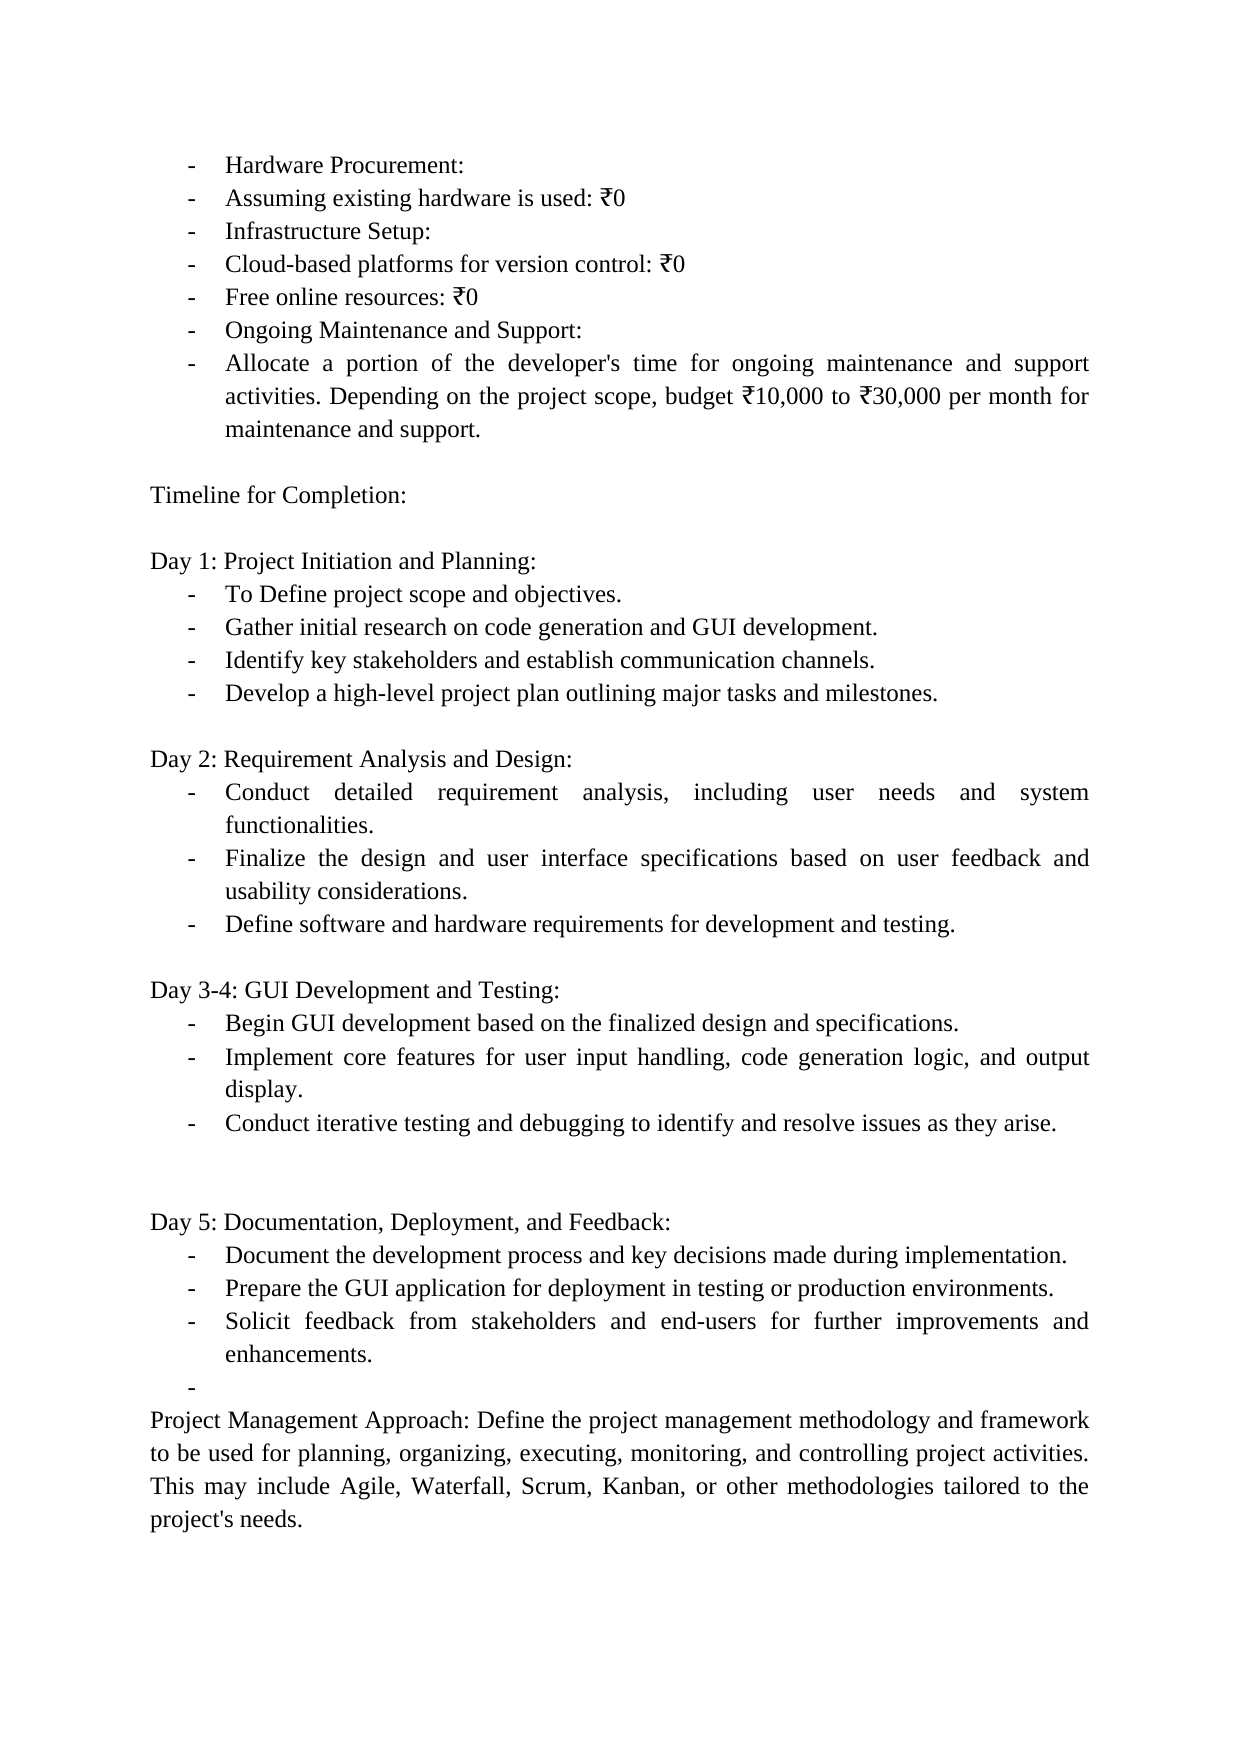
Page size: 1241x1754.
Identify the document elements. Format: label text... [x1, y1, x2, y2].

list Conduct iterative testing and debugging to identify and resolve issues as they arise. [187, 1108, 1090, 1136]
text Day 3-4: GUI Development and Testing: [150, 976, 1090, 1004]
list Ongoing Maintenance and Support: [187, 315, 1090, 344]
list Finalize the design and user interface specifications based on user feedback and usability considerations. [187, 843, 1090, 905]
text Project Management Approach: Define the project management methodology and framework to be used for planning, organizing, executing, monitoring, and controlling project activities. This may include Agile, Waterfall, Scrum, Kanban, or other methodologies tailored to the project's needs. [150, 1405, 1090, 1533]
list To Define project scope and objectives. [187, 579, 1090, 608]
list Begin GUI development based on the finalized design and specifications. [187, 1008, 1090, 1037]
list Hardware Procurement: [187, 150, 1090, 179]
list Define software and hardware requirements for development and testing. [187, 909, 1090, 938]
list Identify key stakeholders and establish communication channels. [187, 645, 1090, 674]
list Implement core features for user input handling, code generation logic, and output display. [187, 1042, 1090, 1103]
list Cloud-based platforms for version control: ₹0 [187, 249, 1090, 278]
list Gather initial research on code generation and GUI development. [187, 612, 1090, 641]
list Allocate a portion of the developer's time for ongoing maintenance and support activities. Depending on the project scope, budget ₹10,000 to ₹30,000 per month for maintenance and support. [187, 348, 1090, 443]
list Prepare the GUI application for deployment in testing or production environments. [187, 1273, 1090, 1301]
list Free online resources: ₹0 [187, 282, 1090, 311]
text Day 2: Requirement Analysis and Design: [150, 744, 1090, 773]
text Timeline for Completion: [150, 480, 1090, 509]
list Assuming existing hardware is used: ₹0 [187, 183, 1090, 212]
list Solicit feedback from stakeholders and end-users for further improvements and enhancements. [187, 1306, 1090, 1367]
list Infrastructure Setup: [187, 216, 1090, 245]
list Develop a high-level project plan outlining major tasks and milestones. [187, 678, 1090, 707]
list Document the development process and key decisions made during implementation. [187, 1240, 1090, 1268]
text Day 5: Documentation, Deployment, and Feedback: [150, 1207, 1090, 1235]
text Day 1: Project Initiation and Planning: [150, 546, 1090, 575]
list Conduct detailed requirement analysis, including user needs and system functionalities. [187, 777, 1090, 839]
